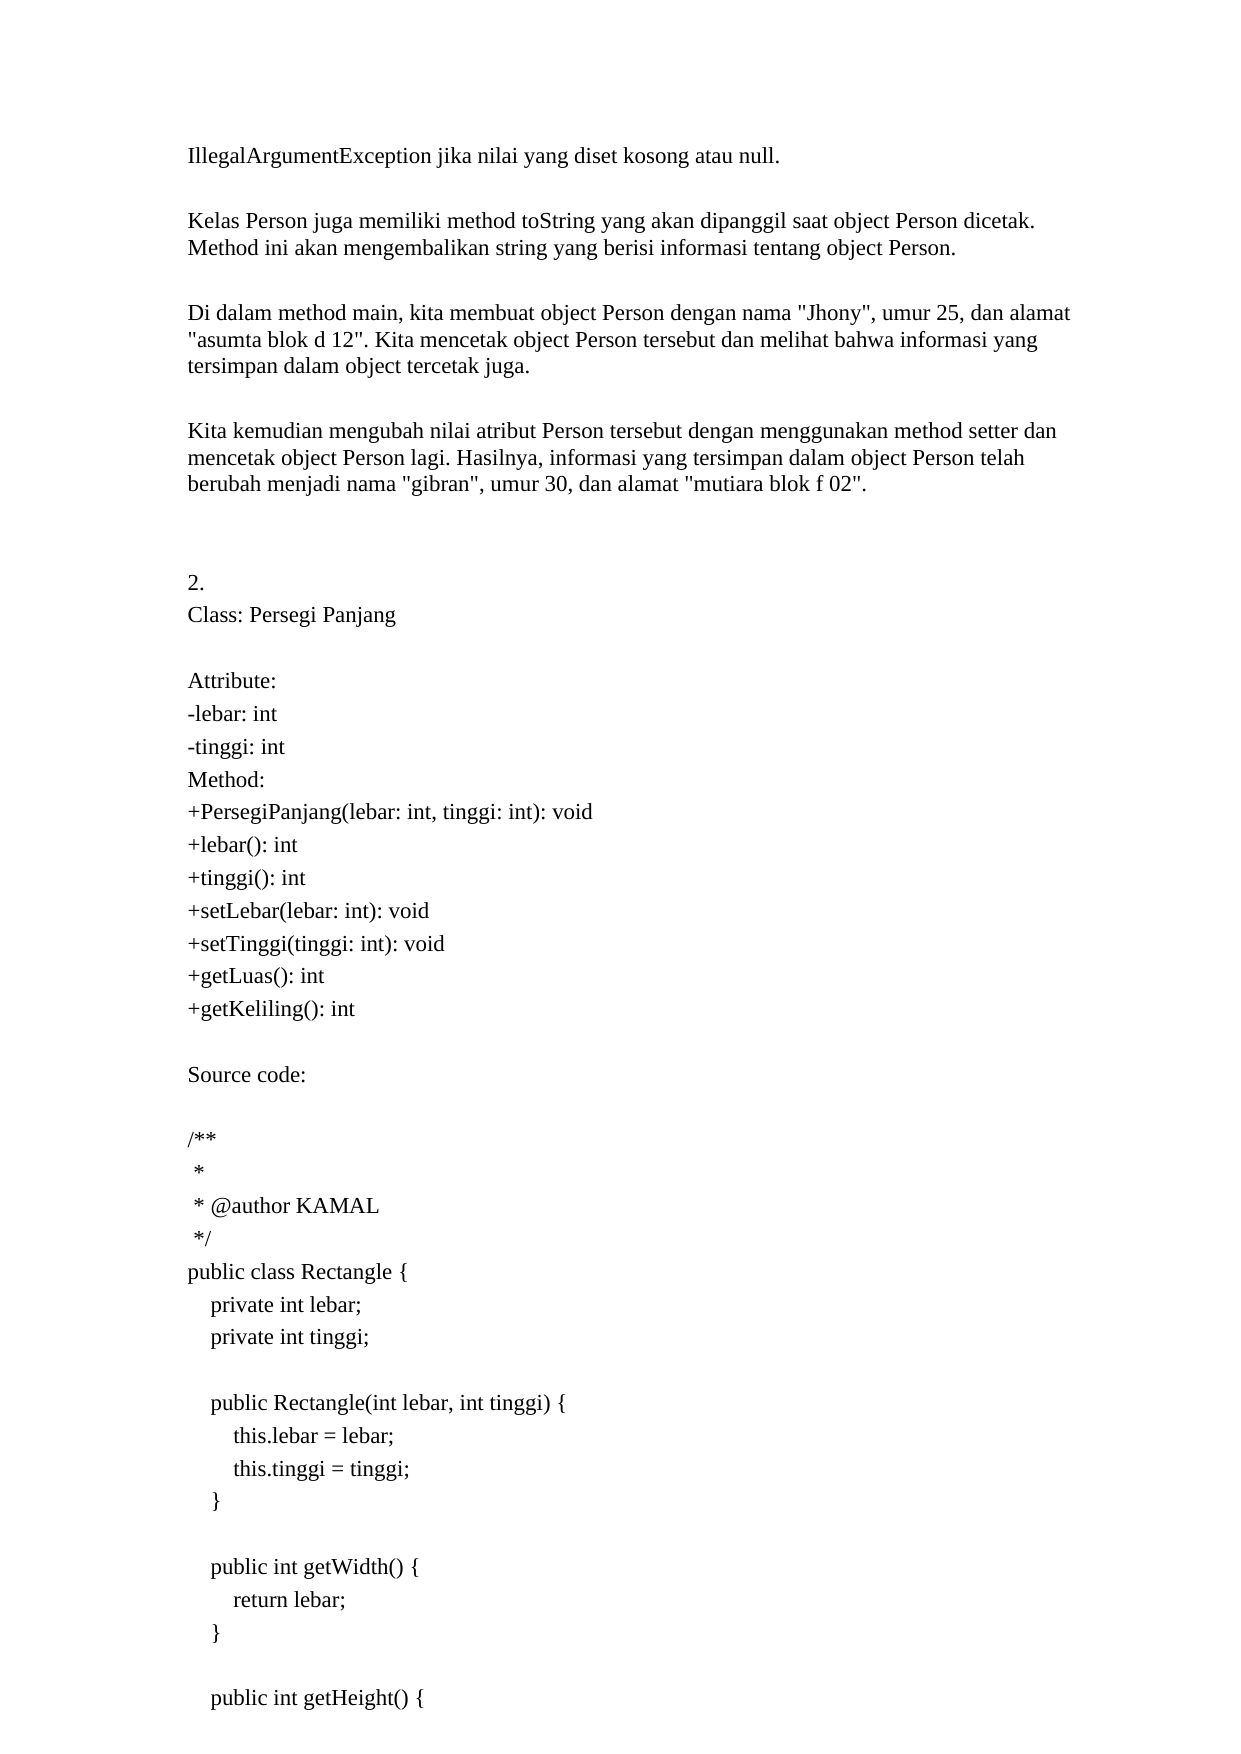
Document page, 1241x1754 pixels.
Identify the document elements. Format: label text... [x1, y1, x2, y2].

text Kita kemudian mengubah nilai atribut Person tersebut dengan menggunakan method setter dan mencetak object Person lagi. Hasilnya, informasi yang tersimpan dalam object Person telah berubah menjadi nama "gibran", umur 30, dan alamat "mutiara blok f 02". [187, 418, 1078, 497]
text /** [187, 1127, 1078, 1153]
text Kelas Person juga memiliki method toString yang akan dipanggil saat object Person dicetak. Method ini akan mengembalikan string yang berisi informasi tentang object Person. [187, 207, 1078, 260]
text +lebar(): int [187, 831, 1078, 858]
text * @author KAMAL [187, 1192, 1078, 1218]
text Attribute: [187, 667, 1078, 693]
text */ [187, 1225, 1078, 1251]
text Source code: [187, 1061, 1078, 1087]
text this.lebar = lebar; [187, 1422, 1078, 1448]
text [187, 142, 1078, 168]
text public int getHeight() { [187, 1684, 1078, 1711]
text +getKeliling(): int [187, 995, 1078, 1022]
text * [187, 1159, 1078, 1186]
text -tinggi: int [187, 733, 1078, 759]
text Di dalam method main, kita membuat object Person dengan nama "Jhony", umur 25, dan alamat "asumta blok d 12". Kita mencetak object Person tersebut dan melihat bahwa informasi yang tersimpan dalam object tercetak juga. [187, 299, 1078, 378]
text +setLebar(lebar: int): void [187, 897, 1078, 923]
text public Rectangle(int lebar, int tinggi) { [187, 1389, 1078, 1415]
text Method: [187, 766, 1078, 792]
text } [187, 1487, 1078, 1514]
text } [187, 1619, 1078, 1645]
text Class: Persegi Panjang [187, 602, 1078, 628]
text +tinggi(): int [187, 864, 1078, 890]
text +setTinggi(tinggi: int): void [187, 930, 1078, 956]
text public class Rectangle { [187, 1258, 1078, 1284]
text +PersegiPanjang(lebar: int, tinggi: int): void [187, 798, 1078, 825]
text 2. [187, 569, 1078, 595]
text +getLuas(): int [187, 962, 1078, 989]
text public int getWidth() { [187, 1553, 1078, 1579]
text private int lebar; [187, 1291, 1078, 1317]
text -lebar: int [187, 700, 1078, 726]
text return lebar; [187, 1586, 1078, 1612]
text this.tinggi = tinggi; [187, 1455, 1078, 1481]
text private int tinggi; [187, 1323, 1078, 1350]
